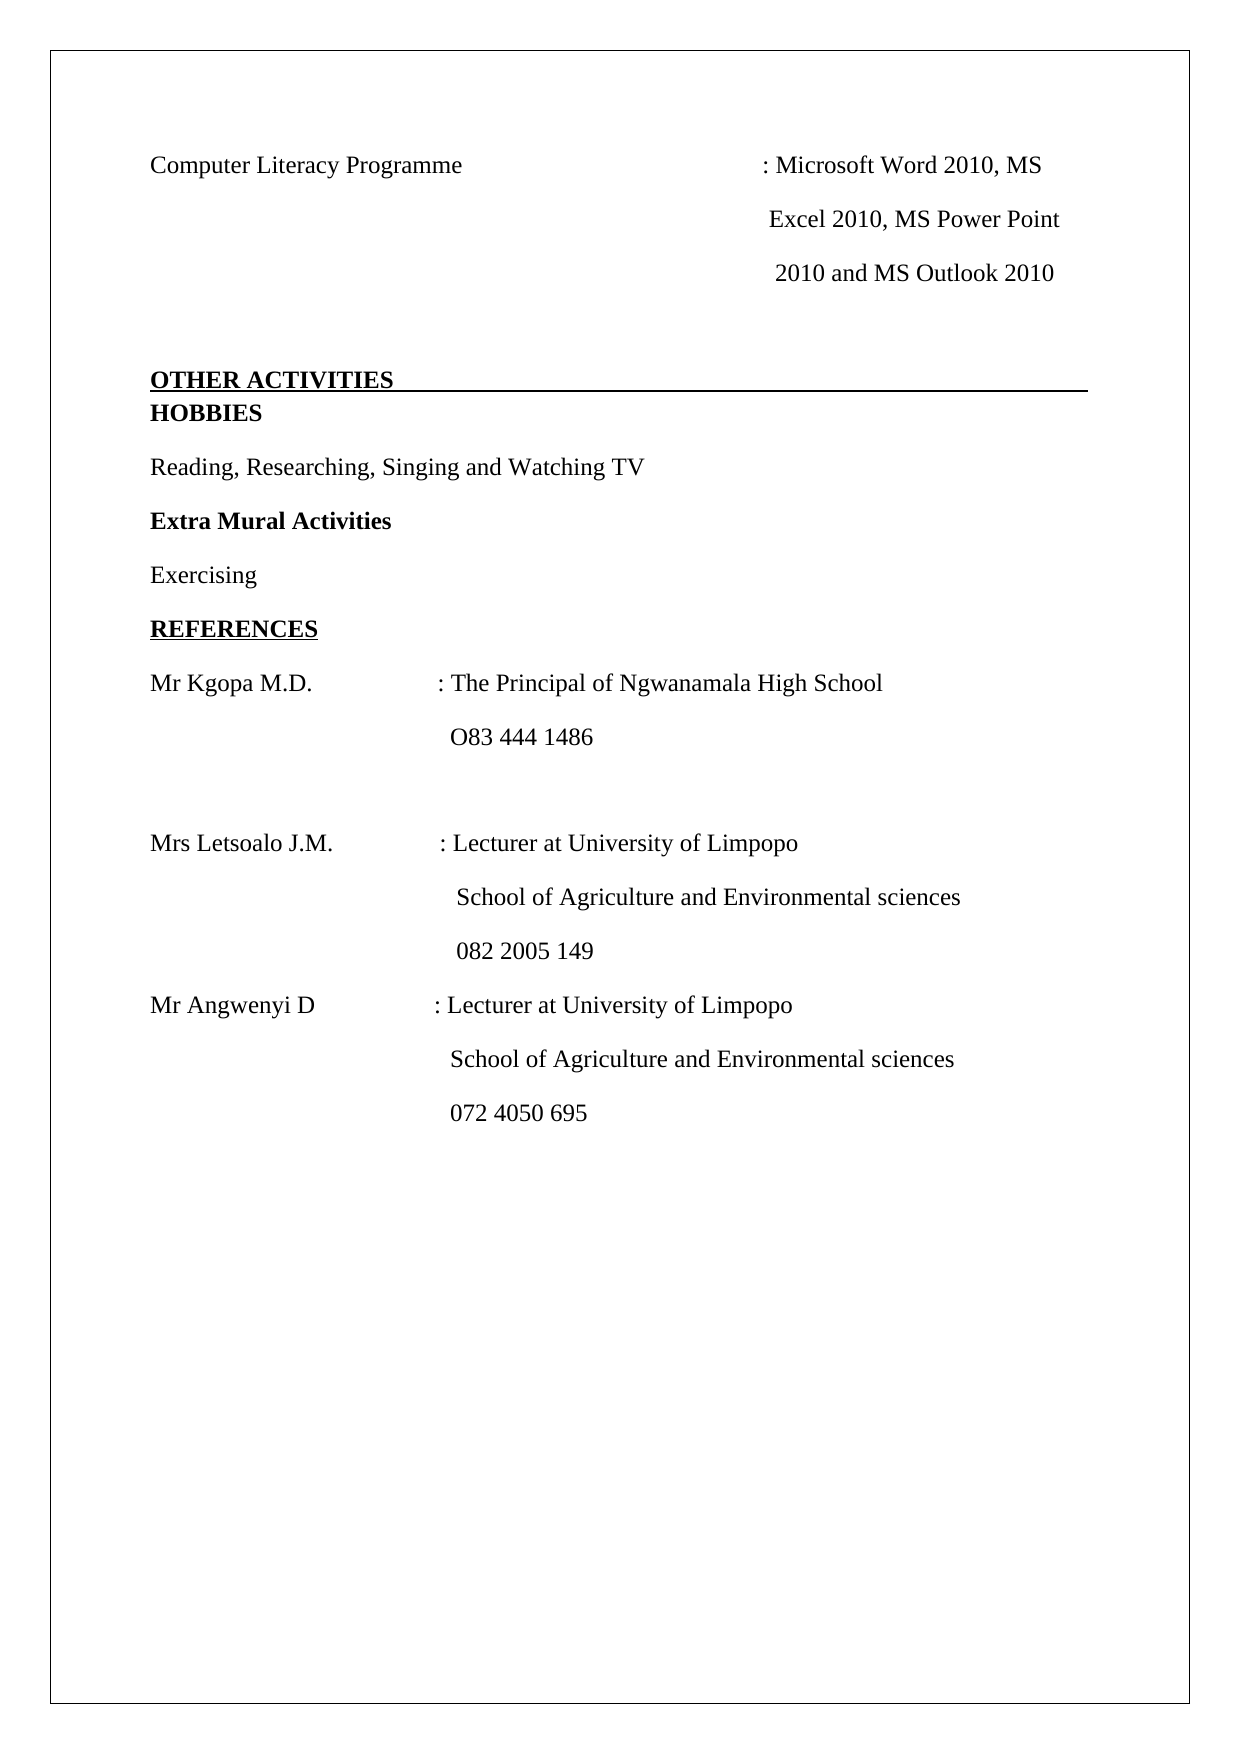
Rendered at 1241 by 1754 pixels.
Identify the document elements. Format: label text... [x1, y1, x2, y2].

text OTHER ACTIVITIES HOBBIES [150, 365, 1090, 427]
text Computer Literacy Programme : Microsoft Word 2010, MS [150, 150, 1090, 179]
text REFERENCES [150, 614, 1090, 643]
text O83 444 1486 [150, 722, 1090, 750]
text Exercising [150, 560, 1090, 589]
text Extra Mural Activities [150, 506, 1090, 535]
text 072 4050 695 [150, 1098, 1090, 1126]
text 2010 and MS Outlook 2010 [150, 258, 1090, 286]
text Mrs Letsoalo J.M. : Lecturer at University of Limpopo [150, 828, 1090, 857]
text Mr Angwenyi D : Lecturer at University of Limpopo [150, 990, 1090, 1019]
text Mr Kgopa M.D. : The Principal of Ngwanamala High School [150, 668, 1090, 696]
text School of Agriculture and Environmental sciences [150, 882, 1090, 911]
text 082 2005 149 [150, 936, 1090, 965]
text School of Agriculture and Environmental sciences [150, 1044, 1090, 1073]
text Reading, Researching, Singing and Watching TV [150, 452, 1090, 481]
text Excel 2010, MS Power Point [150, 204, 1090, 233]
